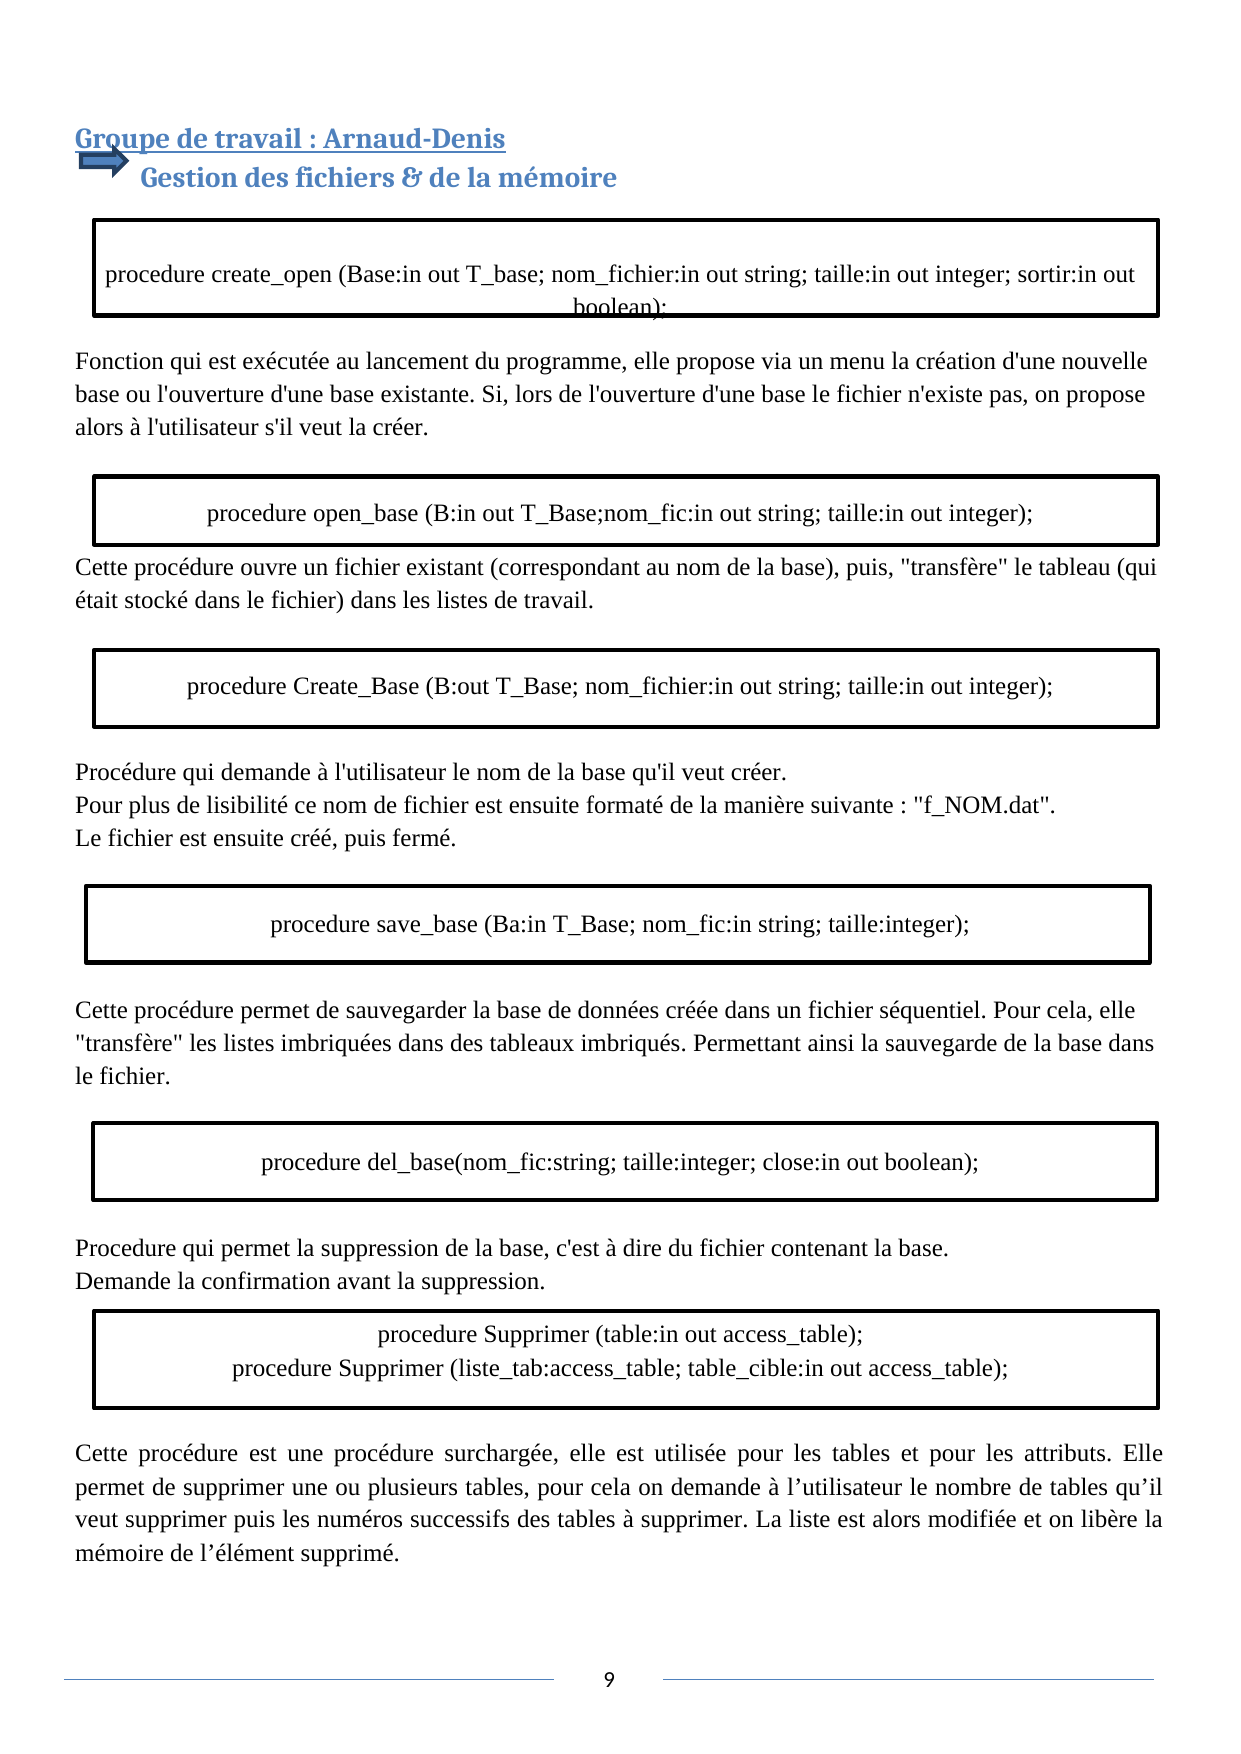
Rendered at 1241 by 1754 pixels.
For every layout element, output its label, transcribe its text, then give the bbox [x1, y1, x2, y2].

text Fonction qui est exécutée au lancement du programme, elle propose via un menu la création d'une nouvelle base ou l'ouverture d'une base existante. Si, lors de l'ouverture d'une base le fichier n'existe pas, on propose alors à l'utilisateur s'il veut la créer. [75, 346, 1165, 473]
text Cette procédure permet de sauvegarder la base de données créée dans un fichier séquentiel. Pour cela, elle "transfère" les listes imbriquées dans des tableaux imbriqués. Permettant ainsi la sauvegarde de la base dans le fichier. [75, 995, 1165, 1122]
text Procedure qui permet la suppression de la base, c'est à dire du fichier contenant la base. Demande la confirmation avant la suppression. [75, 1233, 1165, 1294]
text procedure Supprimer (table:in out access_table); procedure Supprimer (liste_tab:access_table; table_cible:in out access_table); [75, 1319, 1165, 1413]
text Procédure qui demande à l'utilisateur le nom de la base qu'il veut créer. Pour plus de lisibilité ce nom de fichier est ensuite formaté de la manière suivante : "f_NOM.dat". Le fichier est ensuite créé, puis fermé. [75, 757, 1165, 884]
text Cette procédure ouvre un fichier existant (correspondant au nom de la base), puis, "transfère" le tableau (qui était stocké dans le fichier) dans les listes de travail. [75, 552, 1165, 646]
text procedure del_base(nom_fic:string; taille:integer; close:in out boolean); [75, 1147, 1165, 1208]
text Cette procédure est une procédure surchargée, elle est utilisée pour les tables et pour les attributs. Elle permet de supprimer une ou plusieurs tables, pour cela on demande à l’utilisateur le nombre de tables qu’il veut supprimer puis les numéros successifs des tables à supprimer. La liste est alors modifiée et on libère la mémoire de l’élément supprimé. [75, 1438, 1165, 1566]
text procedure open_base (B:in out T_Base;nom_fic:in out string; taille:in out integer); [75, 498, 1165, 527]
text procedure save_base (Ba:in T_Base; nom_fic:in string; taille:integer); [75, 909, 1165, 970]
subtitle Groupe de travail : Arnaud-Denis Gestion des fichiers & de la mémoire [75, 123, 1165, 255]
text procedure create_open (Base:in out T_base; nom_fichier:in out string; taille:in out integer; sortir:in out boolean); [75, 259, 1165, 321]
text procedure Create_Base (B:out T_Base; nom_fichier:in out string; taille:in out integer); [75, 671, 1165, 732]
